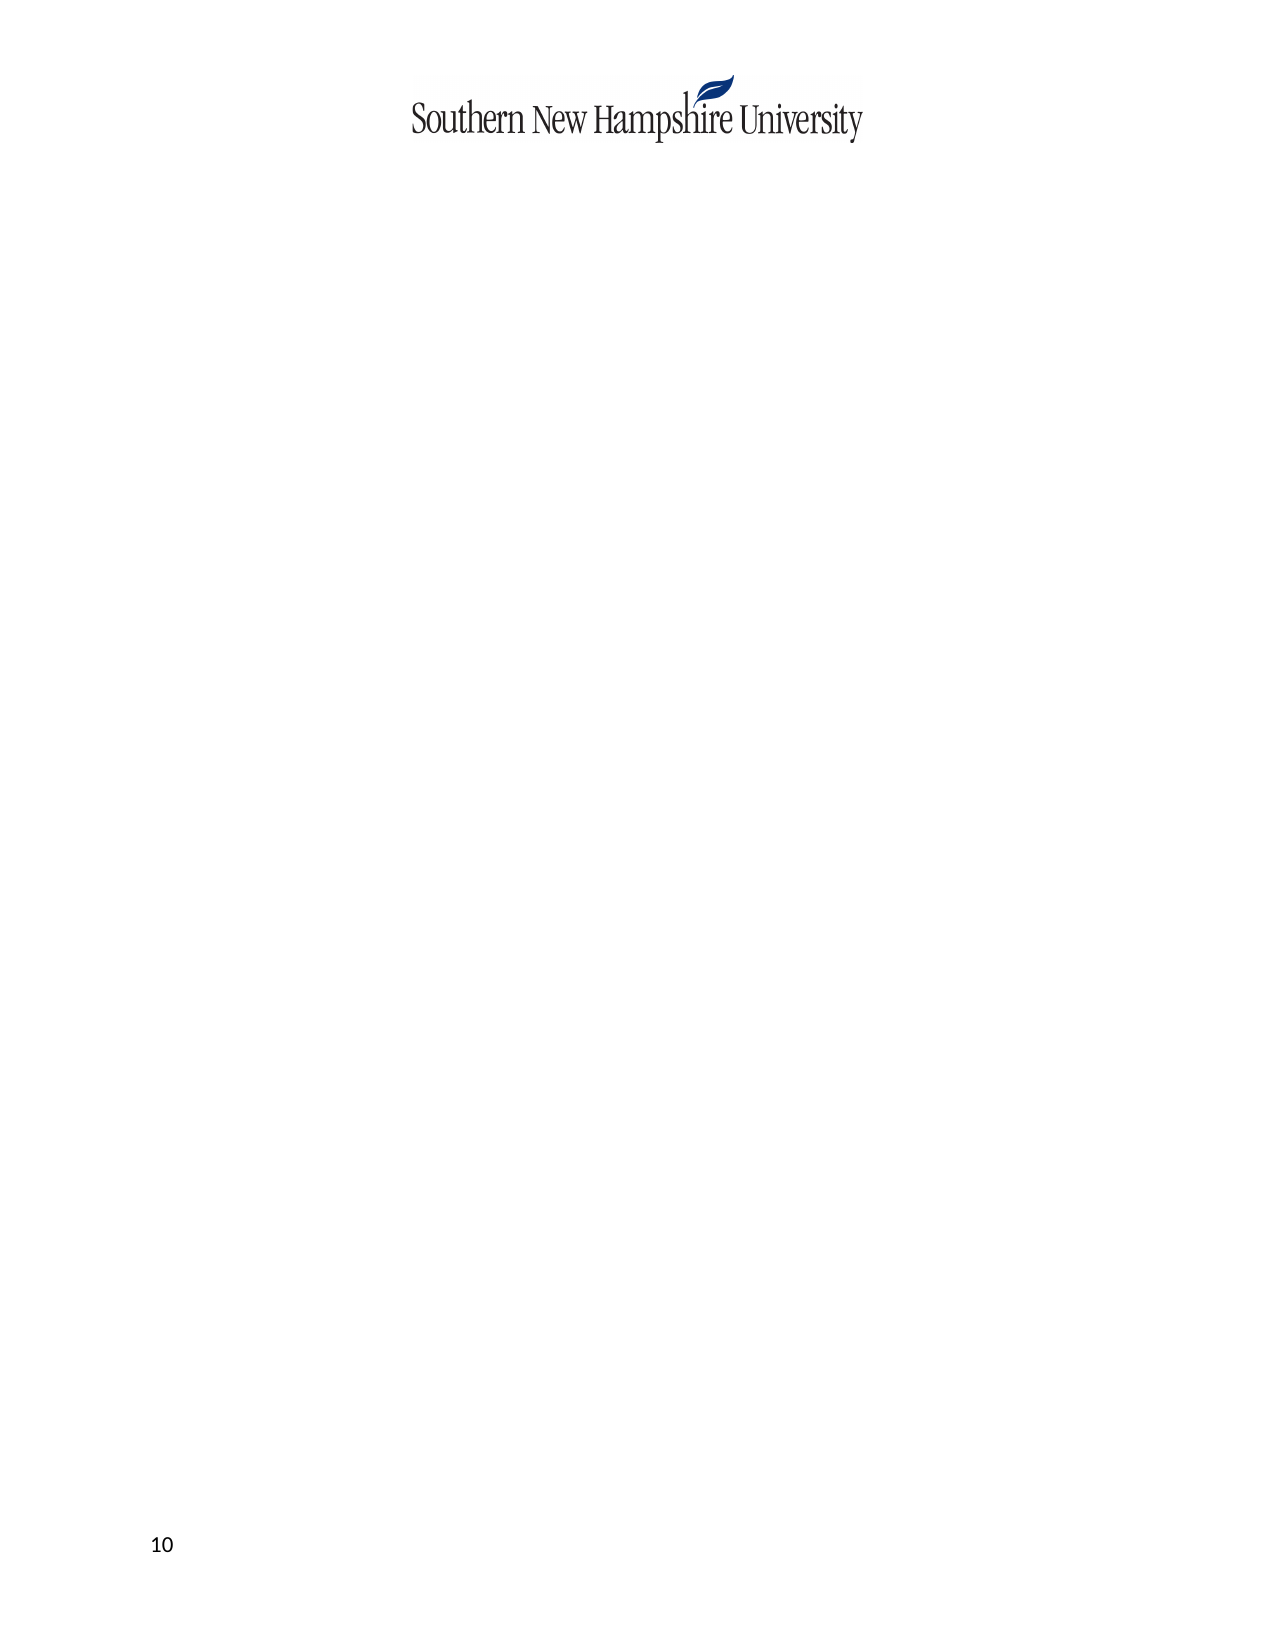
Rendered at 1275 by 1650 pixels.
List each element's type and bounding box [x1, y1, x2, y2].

picture [412, 75, 863, 143]
